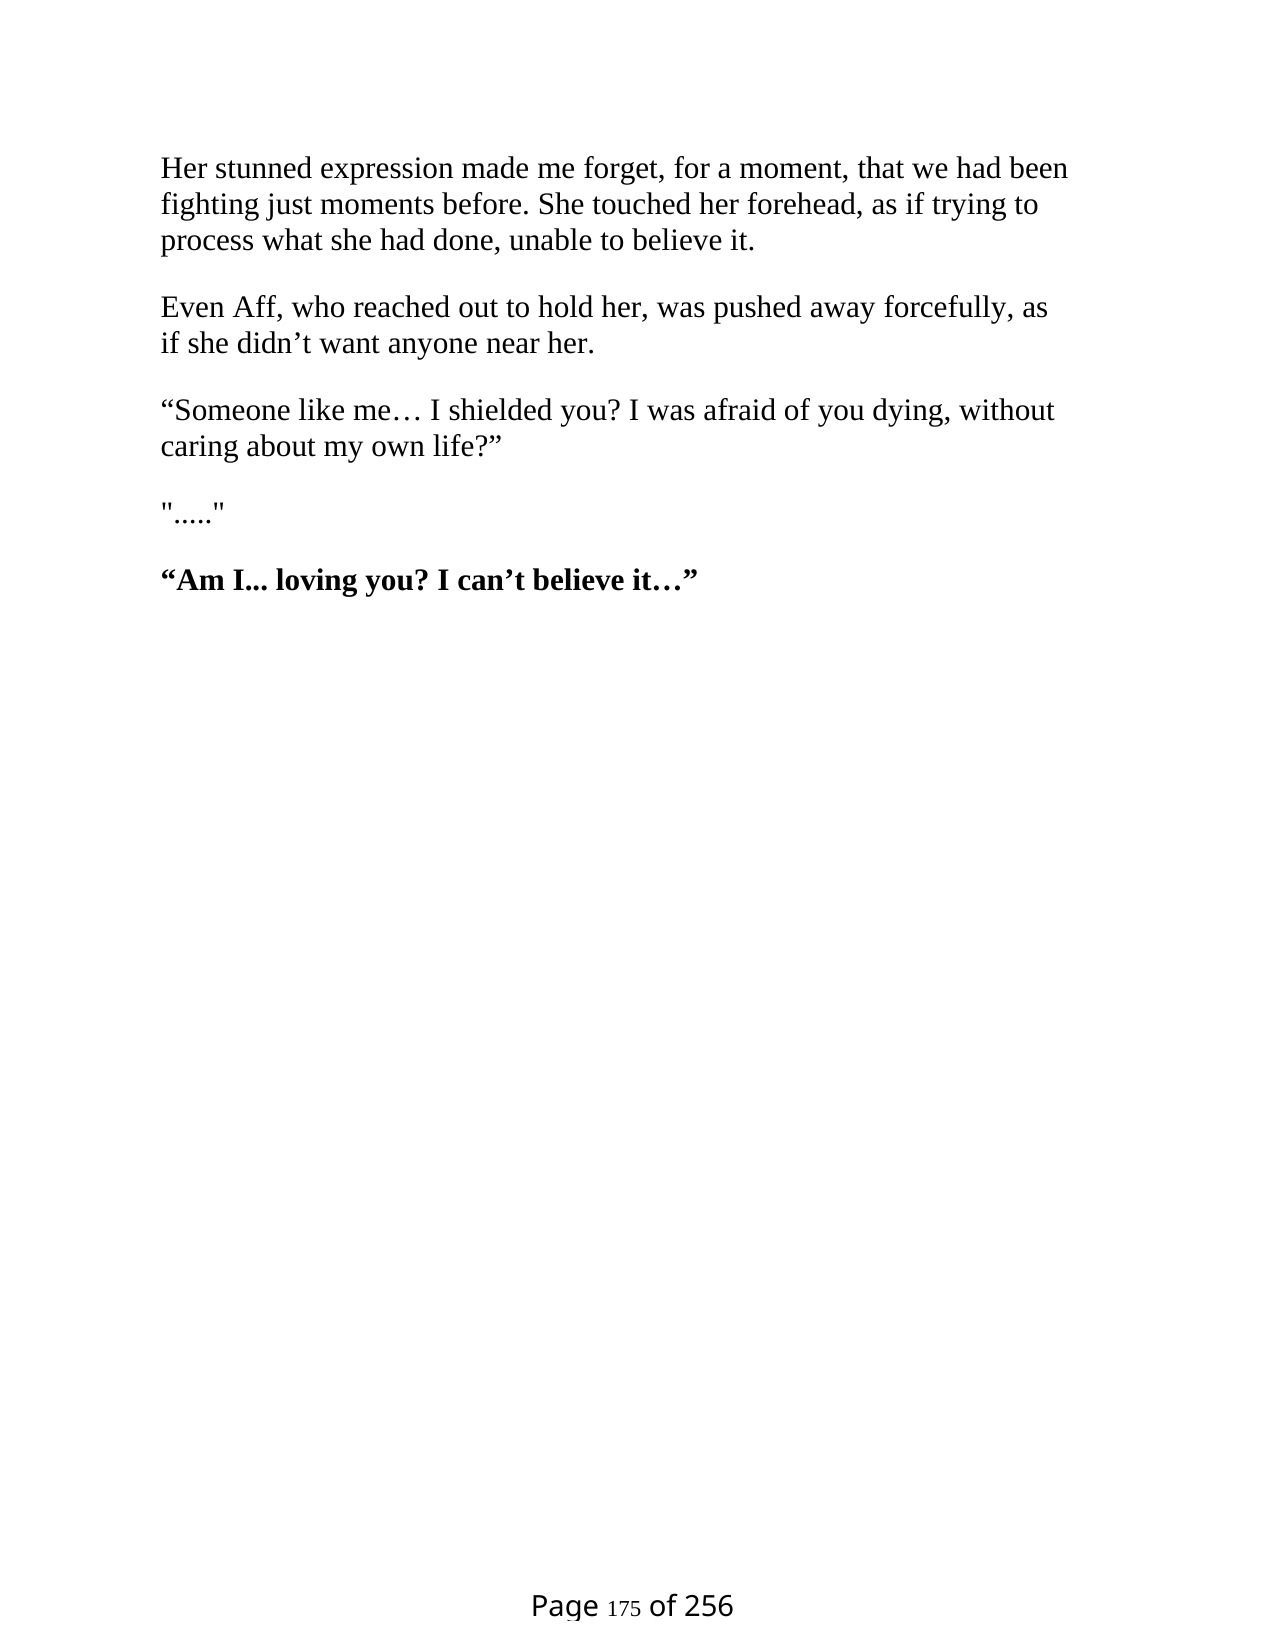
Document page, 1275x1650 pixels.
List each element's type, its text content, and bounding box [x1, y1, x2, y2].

text "....." [160, 494, 1125, 530]
text Her stunned expression made me forget, for a moment, that we had been fighting just moments before. She touched her forehead, as if trying to process what she had done, unable to believe it. [160, 149, 1080, 257]
text “Am I... loving you? I can’t believe it…” [160, 561, 1125, 597]
text Even Aff, who reached out to hold her, was pushed away forcefully, as if she didn’t want anyone near her. [160, 288, 1072, 360]
text “Someone like me… I shielded you? I was afraid of you dying, without caring about my own life?” [160, 391, 1057, 463]
